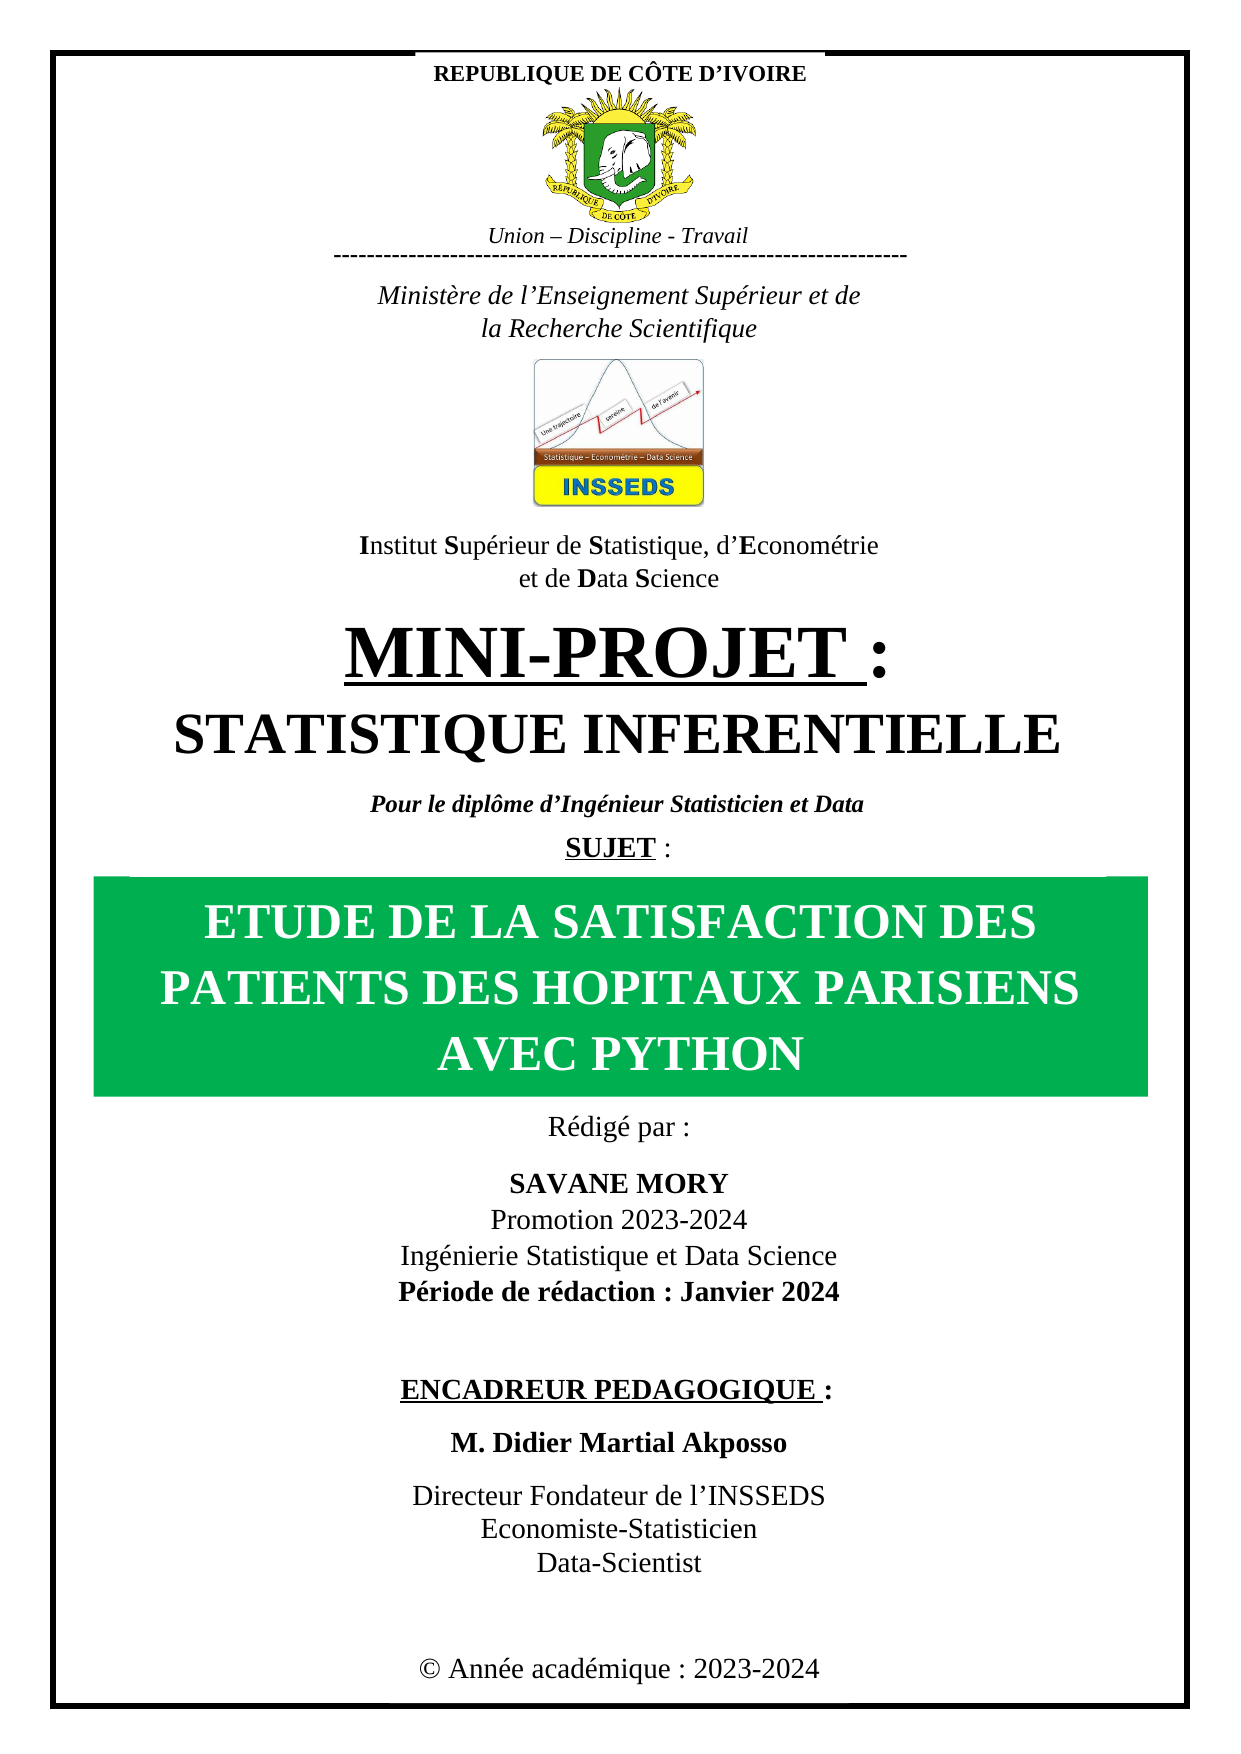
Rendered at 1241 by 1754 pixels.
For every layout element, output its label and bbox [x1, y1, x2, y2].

picture [541, 86, 697, 224]
picture [532, 359, 705, 507]
